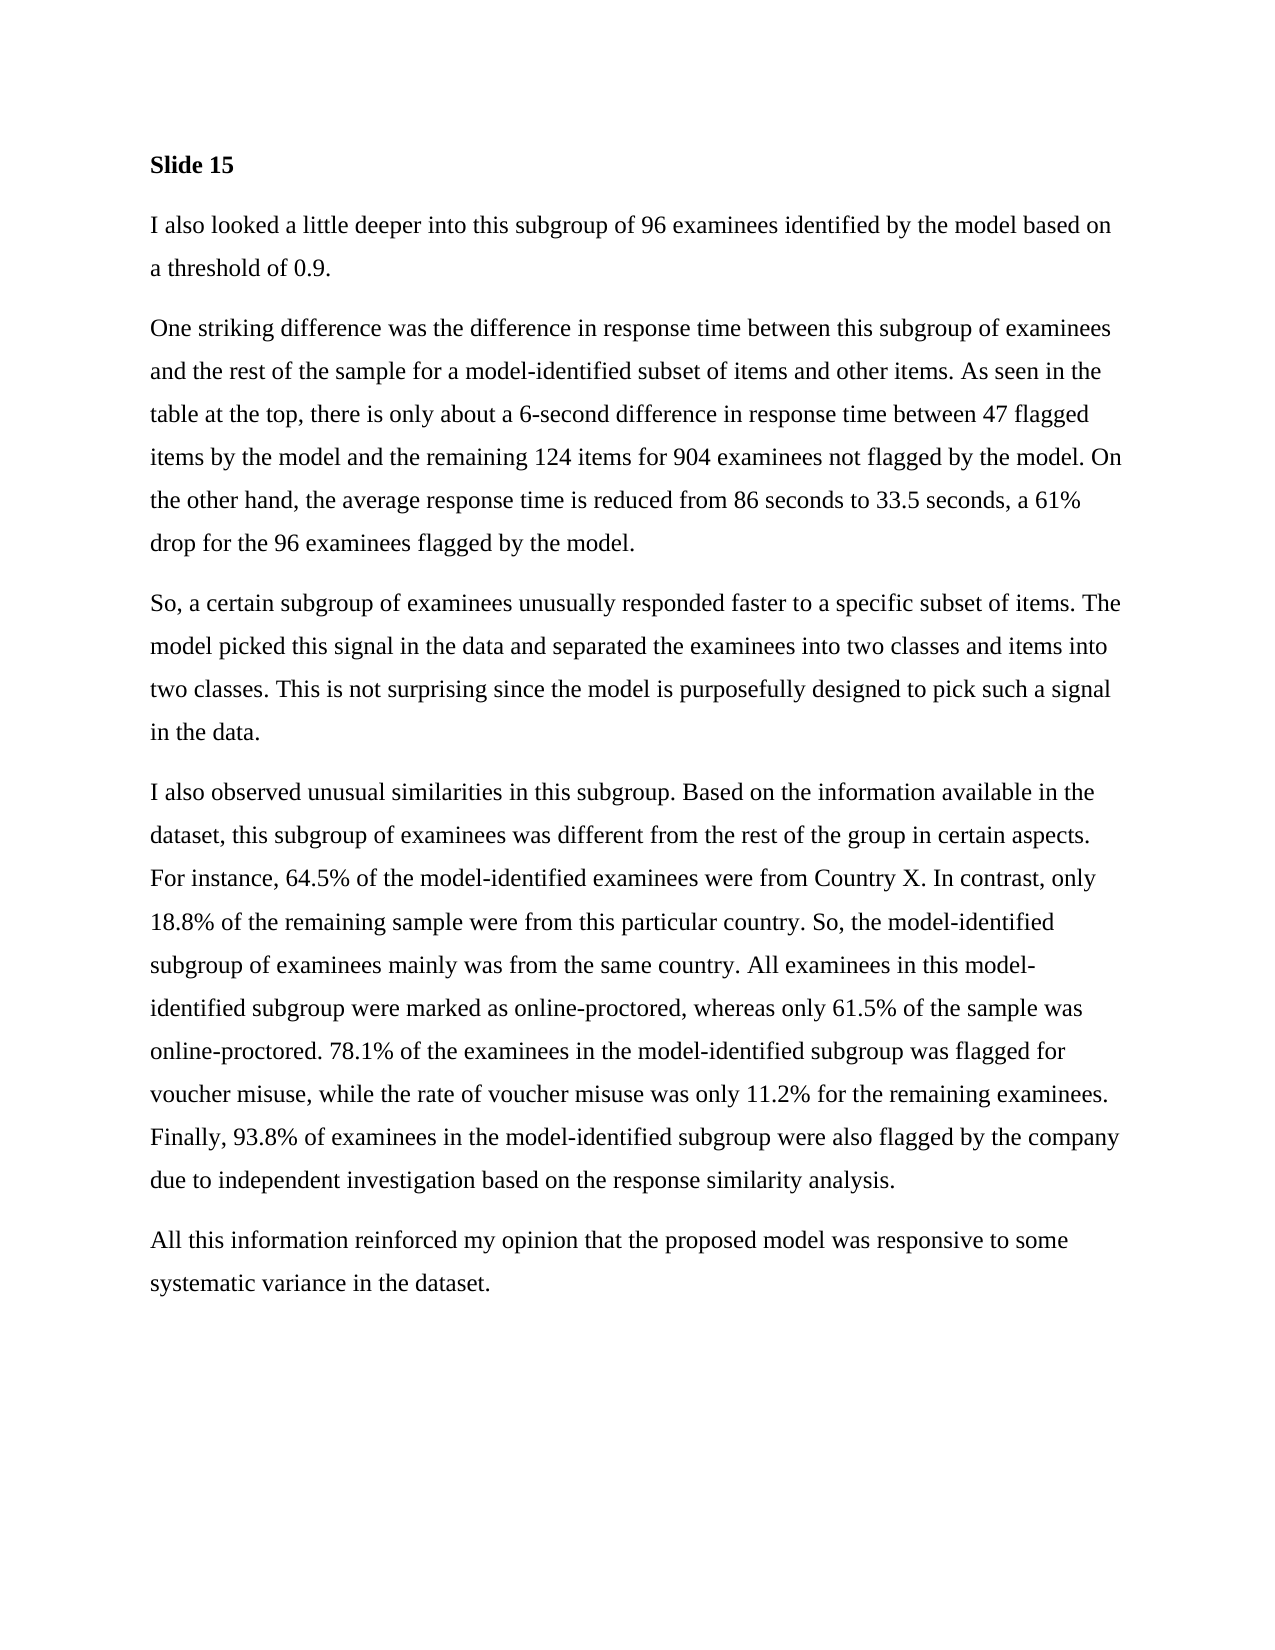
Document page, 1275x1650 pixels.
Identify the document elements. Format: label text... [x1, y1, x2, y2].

text So, a certain subgroup of examinees unusually responded faster to a specific subset of items. The model picked this signal in the data and separated the examinees into two classes and items into two classes. This is not surprising since the model is purposefully designed to pick such a signal in the data. [150, 588, 1125, 746]
text One striking difference was the difference in response time between this subgroup of examinees and the rest of the sample for a model-identified subset of items and other items. As seen in the table at the top, there is only about a 6-second difference in response time between 47 flagged items by the model and the remaining 124 items for 904 examinees not flagged by the model. On the other hand, the average response time is reduced from 86 seconds to 33.5 seconds, a 61% drop for the 96 examinees flagged by the model. [150, 313, 1125, 557]
text Slide 15 [150, 150, 1125, 179]
text All this information reinforced my opinion that the proposed model was responsive to some systematic variance in the dataset. [150, 1225, 1125, 1297]
text I also observed unusual similarities in this subgroup. Based on the information available in the dataset, this subgroup of examinees was different from the rest of the group in certain aspects. For instance, 64.5% of the model-identified examinees were from Country X. In contrast, only 18.8% of the remaining sample were from this particular country. So, the model-identified subgroup of examinees mainly was from the same country. All examinees in this model-identified subgroup were marked as online-proctored, whereas only 61.5% of the sample was online-proctored. 78.1% of the examinees in the model-identified subgroup was flagged for voucher misuse, while the rate of voucher misuse was only 11.2% for the remaining examinees. Finally, 93.8% of examinees in the model-identified subgroup were also flagged by the company due to independent investigation based on the response similarity analysis. [150, 777, 1125, 1194]
text I also looked a little deeper into this subgroup of 96 examinees identified by the model based on a threshold of 0.9. [150, 210, 1125, 282]
